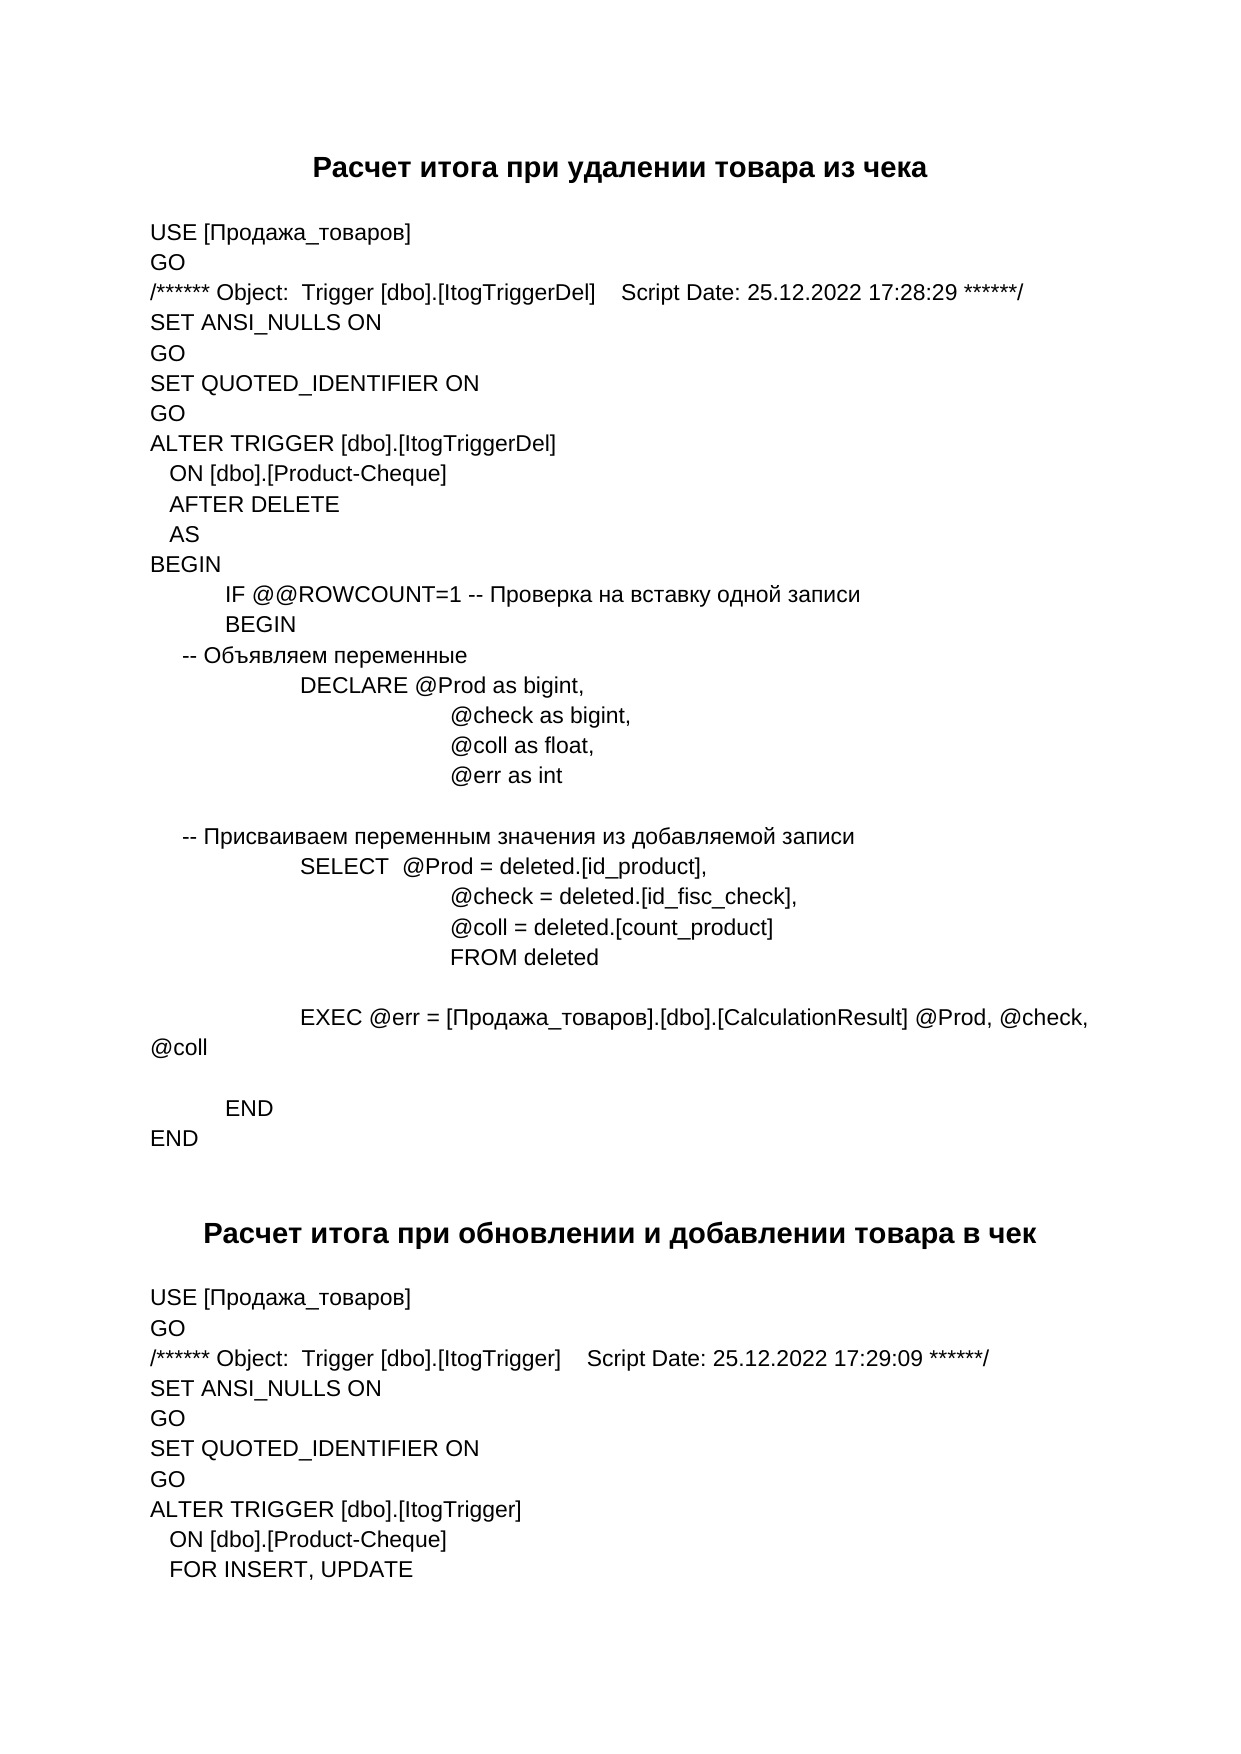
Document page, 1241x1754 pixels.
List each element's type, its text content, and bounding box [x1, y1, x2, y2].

text AFTER DELETE [150, 491, 1090, 517]
text ALTER TRIGGER [dbo].[ItogTrigger] [150, 1496, 1090, 1522]
text GO [150, 400, 1090, 426]
text ON [dbo].[Product-Cheque] [150, 460, 1090, 487]
text FOR INSERT, UPDATE [150, 1556, 1090, 1583]
text /****** Object: Trigger [dbo].[ItogTriggerDel] Script Date: 25.12.2022 17:28:29 ******/ [150, 279, 1090, 306]
text @coll = deleted.[count_product] [150, 913, 1090, 940]
text EXEC @err = [Продажа_товаров].[dbo].[СalculationResult] @Prod, @check, @coll [150, 1004, 1090, 1061]
text BEGIN [150, 611, 1090, 638]
text GO [150, 249, 1090, 275]
text Расчет итога при обновлении и добавлении товара в чек [150, 1216, 1090, 1249]
text USE [Продажа_товаров] [150, 219, 1090, 245]
text ON [dbo].[Product-Cheque] [150, 1526, 1090, 1552]
text SET ANSI_NULLS ON [150, 309, 1090, 336]
text /****** Object: Trigger [dbo].[ItogTrigger] Script Date: 25.12.2022 17:29:09 ******/ [150, 1345, 1090, 1371]
text SET QUOTED_IDENTIFIER ON [150, 1435, 1090, 1462]
text SET ANSI_NULLS ON [150, 1375, 1090, 1401]
text SELECT @Prod = deleted.[id_product], [150, 853, 1090, 879]
text -- Присваиваем переменным значения из добавляемой записи [150, 823, 1090, 849]
text END [150, 1095, 1090, 1121]
text @err as int [150, 762, 1090, 789]
text @check = deleted.[id_fisc_check], [150, 883, 1090, 910]
text -- Объявляем переменные [150, 642, 1090, 668]
text USE [Продажа_товаров] [150, 1284, 1090, 1311]
text SET QUOTED_IDENTIFIER ON [150, 370, 1090, 396]
text GO [150, 1314, 1090, 1341]
text ALTER TRIGGER [dbo].[ItogTriggerDel] [150, 430, 1090, 457]
text GO [150, 339, 1090, 366]
text BEGIN [150, 551, 1090, 577]
text IF @@ROWCOUNT=1 -- Проверка на вставку одной записи [150, 581, 1090, 608]
text GO [150, 1466, 1090, 1492]
text Расчет итога при удалении товара из чека [150, 150, 1090, 183]
text AS [150, 521, 1090, 547]
text DECLARE @Prod as bigint, [150, 672, 1090, 698]
text @check as bigint, [150, 702, 1090, 728]
text GO [150, 1405, 1090, 1432]
text FROM deleted [150, 944, 1090, 970]
text END [150, 1125, 1090, 1151]
text @coll as float, [150, 732, 1090, 759]
